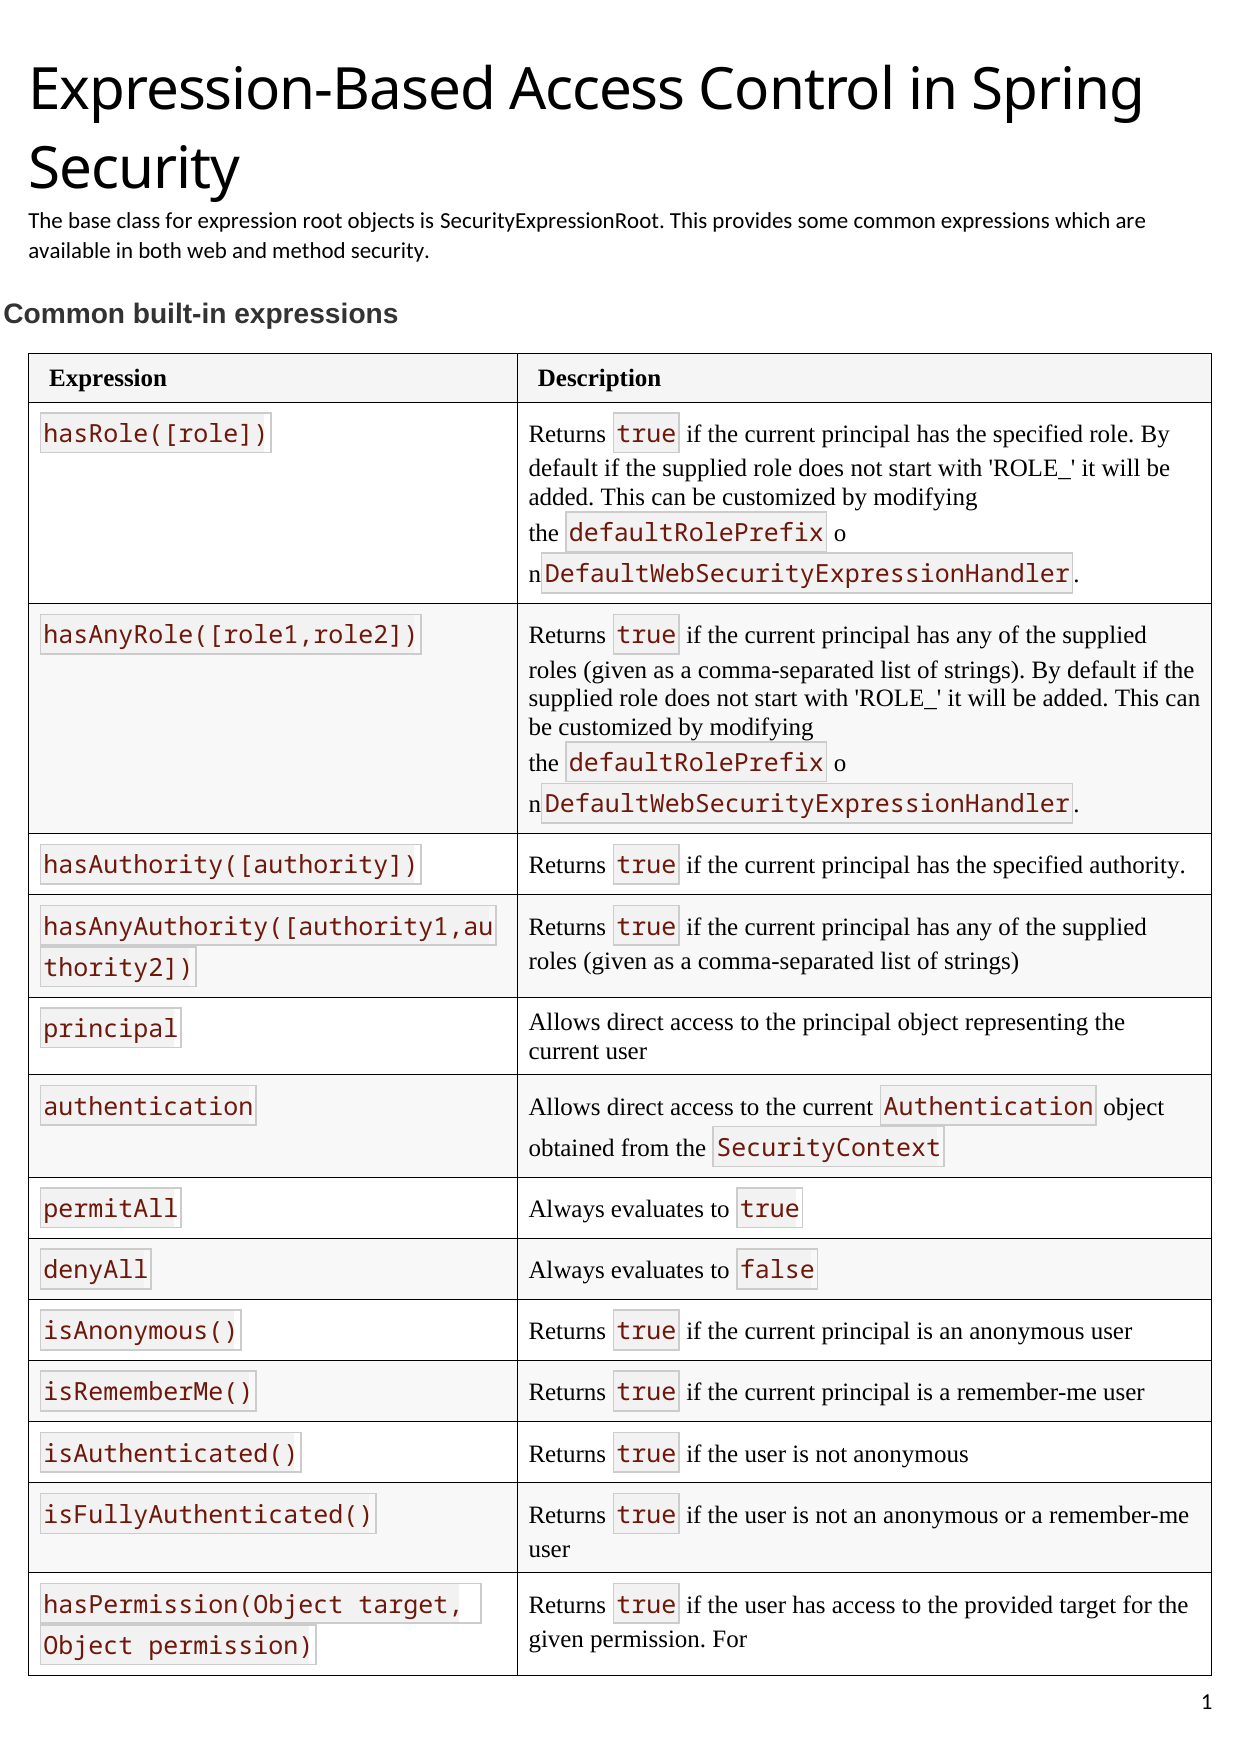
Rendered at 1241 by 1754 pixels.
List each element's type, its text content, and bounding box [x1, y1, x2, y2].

table_cell Returns true if the user is not an anonymous or a remember-me user [518, 1483, 1211, 1572]
table_cell hasAnyAuthority([authority1,authority2]) [29, 895, 517, 997]
table_cell Returns true if the user is not anonymous [518, 1422, 1211, 1482]
table_cell Returns true if the current principal has any of the supplied roles (given as a comma-separated list of strings) [518, 895, 1211, 997]
table_cell isFullyAuthenticated() [29, 1483, 517, 1572]
table_cell isAuthenticated() [29, 1422, 517, 1482]
table_cell hasAuthority([authority]) [29, 834, 517, 894]
table_cell authentication [29, 1075, 517, 1177]
text Common built-in expressions [3, 290, 1212, 330]
table_cell Allows direct access to the principal object representing the current user [518, 998, 1211, 1074]
table_cell Returns true if the current principal has the specified authority. [518, 834, 1211, 894]
table_cell Returns true if the current principal has any of the supplied roles (given as a comma-separated list of strings). By default if the supplied role does not start with 'ROLE_' it will be added. This can be customized by modifying the defaultRolePrefix onDefaultWebSecurityExpressionHandler. [518, 604, 1211, 833]
table_header Expression [29, 354, 517, 402]
table_cell isRememberMe() [29, 1361, 517, 1421]
table_cell Returns true if the current principal is an anonymous user [518, 1300, 1211, 1360]
table_cell Allows direct access to the current Authentication object obtained from the SecurityContext [518, 1075, 1211, 1177]
table_cell Always evaluates to false [518, 1239, 1211, 1299]
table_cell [518, 1573, 1211, 1675]
text The base class for expression root objects is SecurityExpressionRoot. This provides some common expressions which are available in both web and method security. [28, 206, 1212, 264]
table_cell isAnonymous() [29, 1300, 517, 1360]
table_header Description [518, 354, 1211, 402]
table_cell hasAnyRole([role1,role2]) [29, 604, 517, 833]
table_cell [29, 1573, 517, 1675]
table_cell hasRole([role]) [29, 403, 517, 603]
table_cell principal [29, 998, 517, 1074]
table_cell Returns true if the current principal has the specified role. By default if the supplied role does not start with 'ROLE_' it will be added. This can be customized by modifying the defaultRolePrefix onDefaultWebSecurityExpressionHandler. [518, 403, 1211, 603]
table_cell Returns true if the current principal is a remember-me user [518, 1361, 1211, 1421]
table_cell permitAll [29, 1178, 517, 1238]
title Expression-Based Access Control in Spring Security [28, 47, 1212, 206]
table_cell denyAll [29, 1239, 517, 1299]
table_cell Always evaluates to true [518, 1178, 1211, 1238]
